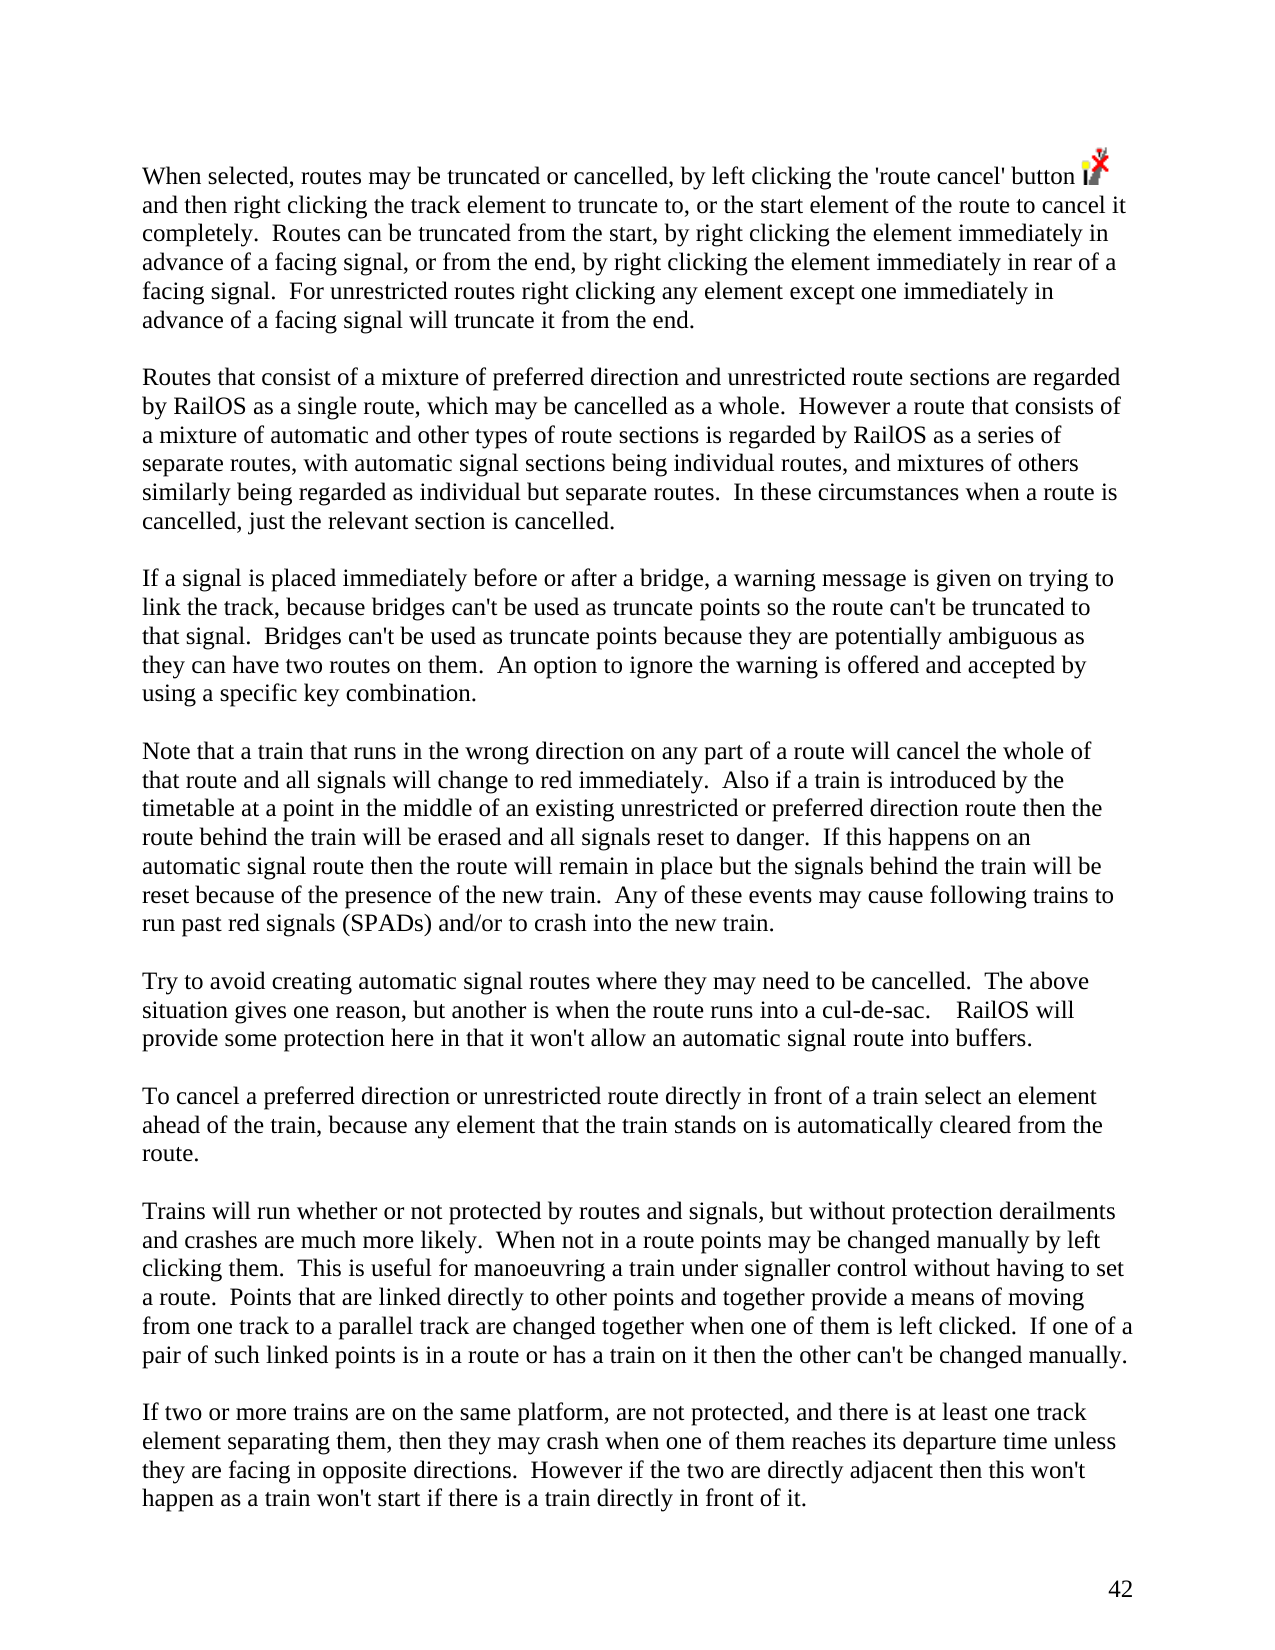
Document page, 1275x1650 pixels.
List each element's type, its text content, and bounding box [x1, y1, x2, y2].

text If a signal is placed immediately before or after a bridge, a warning message is given on trying to link the track, because bridges can't be used as truncate points so the route can't be truncated to that signal. Bridges can't be used as truncate points because they are potentially ambiguous as they can have two routes on them. An option to ignore the warning is offered and accepted by using a specific key combination. [142, 563, 1133, 707]
text Routes that consist of a mixture of preferred direction and unrestricted route sections are regarded by RailOS as a single route, which may be cancelled as a whole. However a route that consists of a mixture of automatic and other types of route sections is regarded by RailOS as a series of separate routes, with automatic signal sections being individual routes, and mixtures of others similarly being regarded as individual but separate routes. In these circumstances when a route is cancelled, just the relevant section is cancelled. [142, 362, 1133, 535]
text Trains will run whether or not protected by routes and signals, but without protection derailments and crashes are much more likely. When not in a route points may be changed manually by left clicking them. This is useful for manoeuvring a train under signaller control without having to set a route. Points that are linked directly to other points and together provide a means of moving from one track to a parallel track are changed together when one of them is left clicked. If one of a pair of such linked points is in a route or has a train on it then the other can't be changed manually. [142, 1196, 1133, 1368]
text Try to avoid creating automatic signal routes where they may need to be cancelled. The above situation gives one reason, but another is when the route runs into a cul-de-sac. RailOS will provide some protection here in that it won't allow an automatic signal route into buffers. [142, 966, 1133, 1052]
picture [1081, 146, 1119, 185]
text Note that a train that runs in the wrong direction on any part of a route will cancel the whole of that route and all signals will change to red immediately. Also if a train is introduced by the timetable at a point in the middle of an existing unrestricted or preferred direction route then the route behind the train will be erased and all signals reset to danger. If this happens on an automatic signal route then the route will remain in place but the signals behind the train will be reset because of the presence of the new train. Any of these events may cause following trains to run past red signals (SPADs) and/or to crash into the new train. [142, 736, 1133, 937]
text When selected, routes may be truncated or cancelled, by left clicking the 'route cancel' button and then right clicking the track element to truncate to, or the start element of the route to cancel it completely. Routes can be truncated from the start, by right clicking the element immediately in advance of a facing signal, or from the end, by right clicking the element immediately in rear of a facing signal. For unrestricted routes right clicking any element except one immediately in advance of a facing signal will truncate it from the end. [142, 147, 1133, 333]
text If two or more trains are on the same platform, are not protected, and there is at least one track element separating them, then they may crash when one of them reaches its departure time unless they are facing in opposite directions. However if the two are directly adjacent then this won't happen as a train won't start if there is a train directly in front of it. [142, 1397, 1133, 1512]
text To cancel a preferred direction or unrestricted route directly in front of a train select an element ahead of the train, because any element that the train stands on is automatically cleared from the route. [142, 1081, 1133, 1167]
